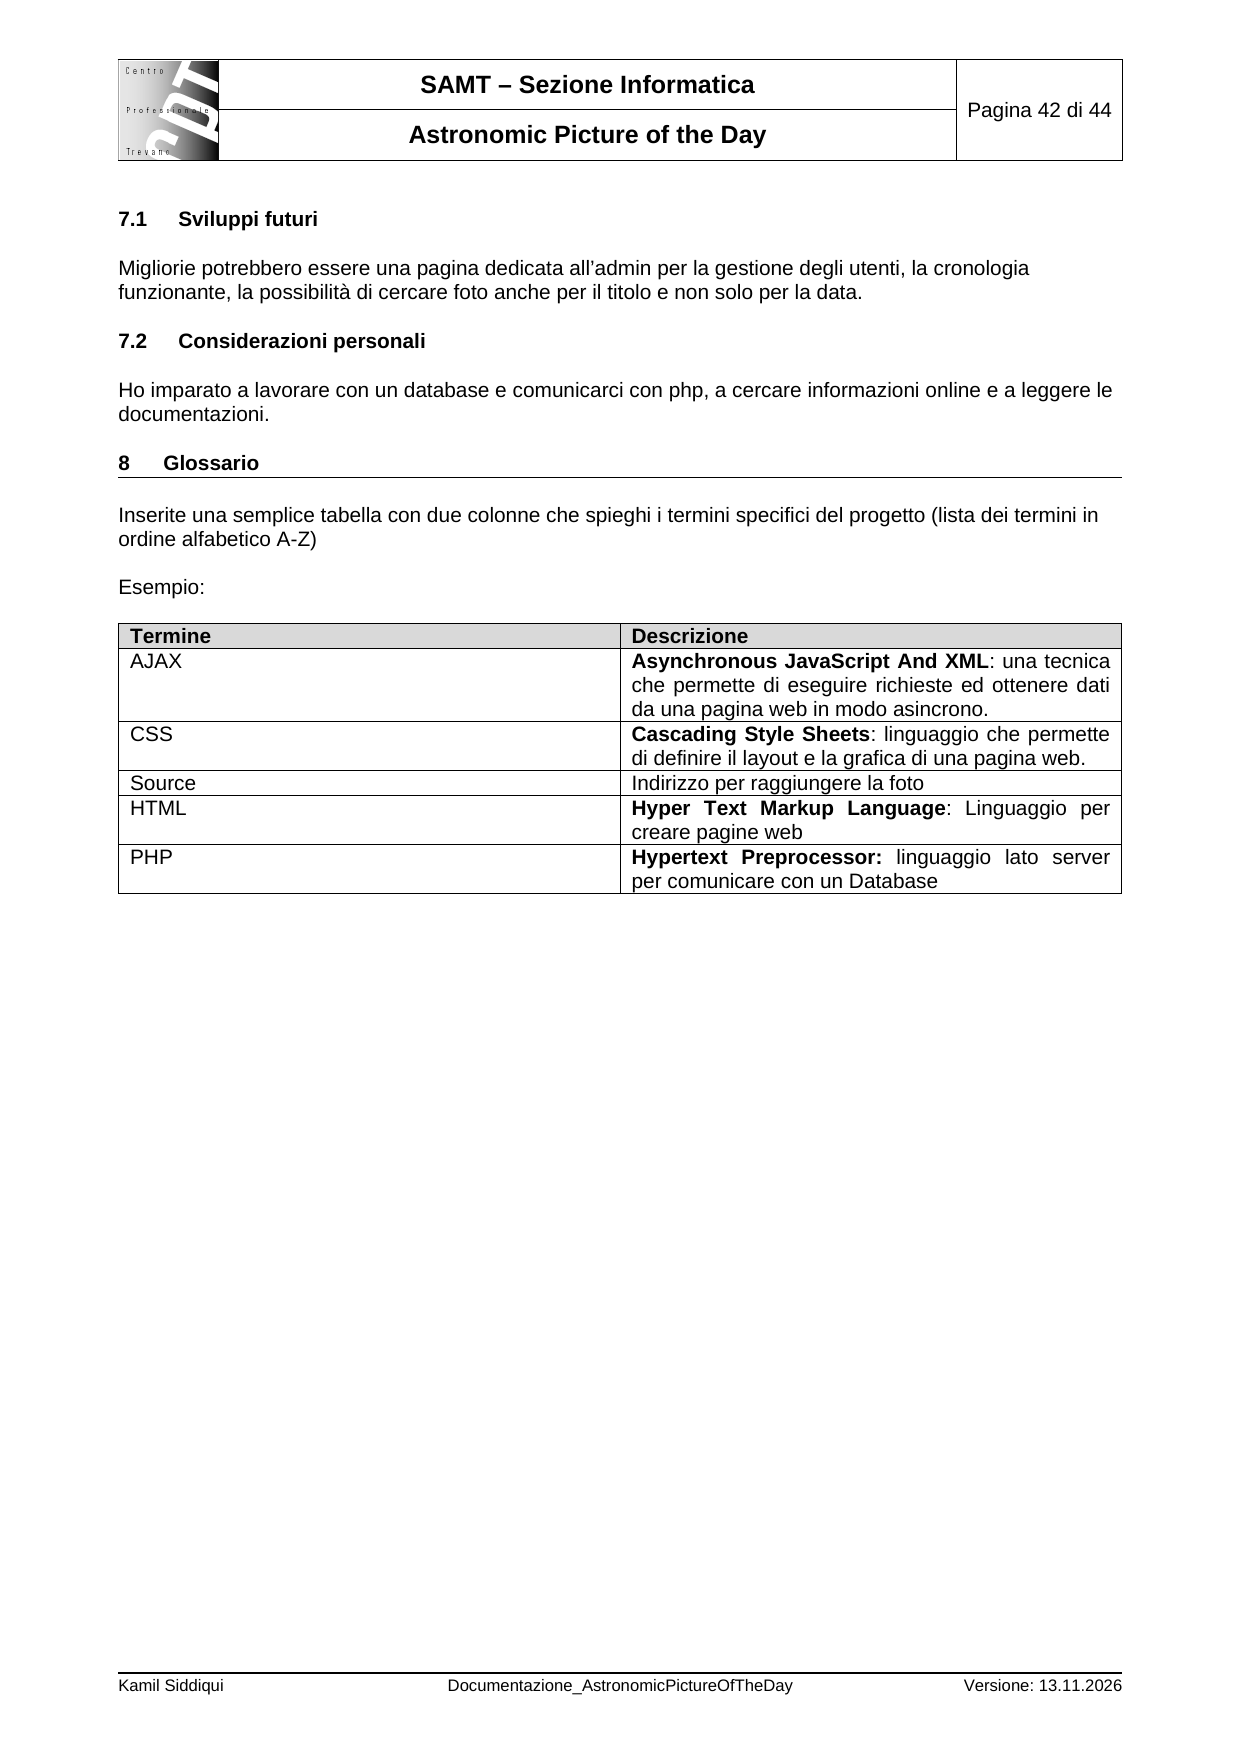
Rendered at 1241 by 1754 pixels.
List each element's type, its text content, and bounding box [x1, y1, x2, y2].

subtitle Sviluppi futuri [118, 207, 1122, 231]
table_cell Hypertext Preprocessor: linguaggio lato server per comunicare con un Database [621, 845, 1121, 893]
text Esempio: [118, 575, 1122, 599]
table_cell PHP [119, 845, 620, 893]
table_cell CSS [119, 722, 620, 770]
text Migliorie potrebbero essere una pagina dedicata all’admin per la gestione degli utenti, la cronologia funzionante, la possibilità di cercare foto anche per il titolo e non solo per la data. [118, 256, 1122, 304]
table_header Descrizione [621, 624, 1121, 648]
table_header Termine [119, 624, 620, 648]
table_cell Hyper Text Markup Language: Linguaggio per creare pagine web [621, 796, 1121, 844]
subtitle Glossario [118, 451, 1122, 477]
table_cell Source [119, 771, 620, 795]
table_cell HTML [119, 796, 620, 844]
text Inserite una semplice tabella con due colonne che spieghi i termini specifici del progetto (lista dei termini in ordine alfabetico A-Z) [118, 503, 1122, 551]
text Ho imparato a lavorare con un database e comunicarci con php, a cercare informazioni online e a leggere le documentazioni. [118, 378, 1122, 426]
picture [118, 60, 219, 160]
table_cell Cascading Style Sheets: linguaggio che permette di definire il layout e la grafica di una pagina web. [621, 722, 1121, 770]
table_cell Indirizzo per raggiungere la foto [621, 771, 1121, 795]
table_cell Asynchronous JavaScript And XML: una tecnica che permette di eseguire richieste ed ottenere dati da una pagina web in modo asincrono. [621, 649, 1121, 721]
table_cell AJAX [119, 649, 620, 721]
subtitle Considerazioni personali [118, 329, 1122, 353]
